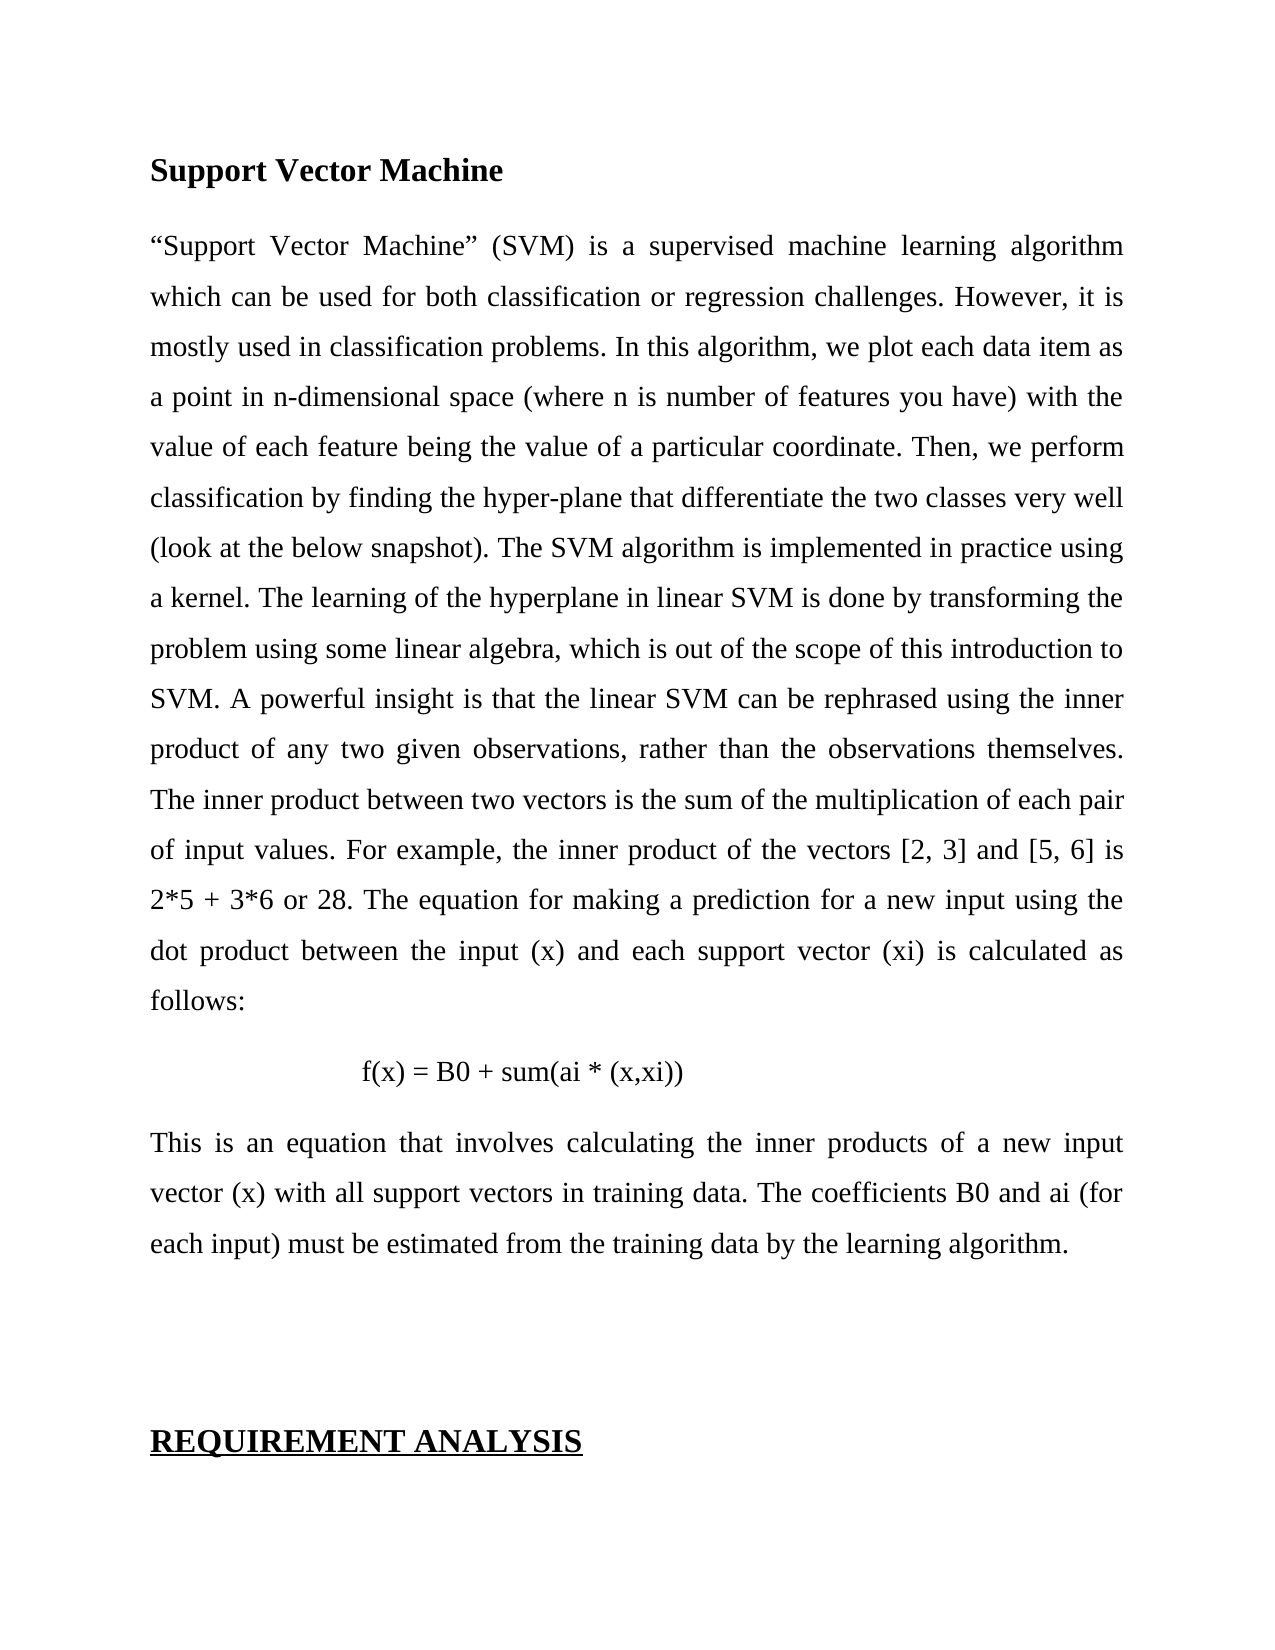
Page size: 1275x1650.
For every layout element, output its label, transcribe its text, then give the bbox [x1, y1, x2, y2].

text Support Vector Machine [150, 150, 1125, 188]
text f(x) = B0 + sum(ai * (x,xi)) [150, 1054, 1125, 1088]
text This is an equation that involves calculating the inner products of a new input vector (x) with all support vectors in training data. The coefficients B0 and ai (for each input) must be estimated from the training data by the learning algorithm. [150, 1125, 1125, 1259]
text “Support Vector Machine” (SVM) is a supervised machine learning algorithm which can be used for both classification or regression challenges. However, it is mostly used in classification problems. In this algorithm, we plot each data item as a point in n-dimensional space (where n is number of features you have) with the value of each feature being the value of a particular coordinate. Then, we perform classification by finding the hyper-plane that differentiate the two classes very well (look at the below snapshot). The SVM algorithm is implemented in practice using a kernel. The learning of the hyperplane in linear SVM is done by transforming the problem using some linear algebra, which is out of the scope of this introduction to SVM. A powerful insight is that the linear SVM can be rephrased using the inner product of any two given observations, rather than the observations themselves. The inner product between two vectors is the sum of the multiplication of each pair of input values. For example, the inner product of the vectors [2, 3] and [5, 6] is 2*5 + 3*6 or 28. The equation for making a prediction for a new input using the dot product between the input (x) and each support vector (xi) is calculated as follows: [150, 228, 1125, 1017]
text REQUIREMENT ANALYSIS [150, 1421, 1125, 1459]
